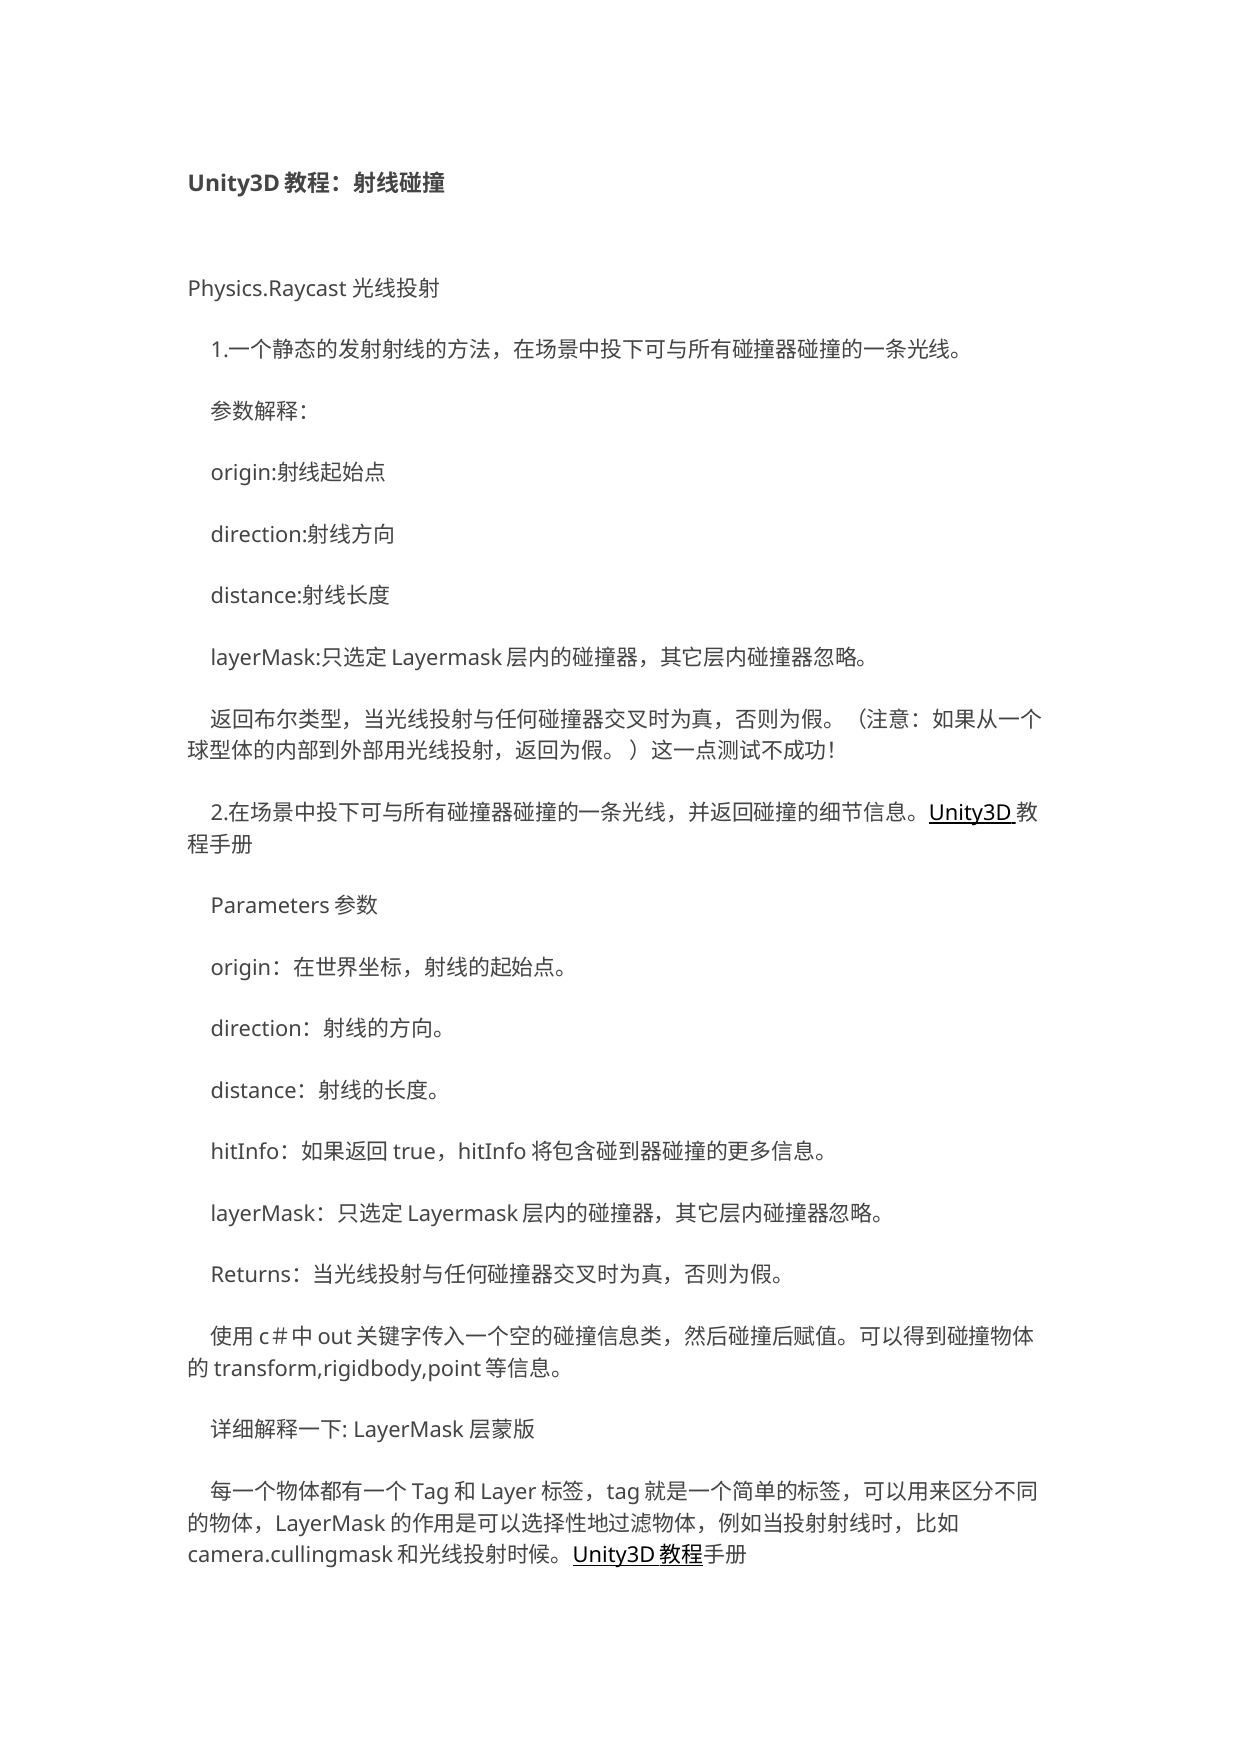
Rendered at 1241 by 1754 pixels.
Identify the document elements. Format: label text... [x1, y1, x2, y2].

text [187, 271, 1053, 1569]
text Unity3D教程：射线碰撞 [187, 164, 1053, 198]
